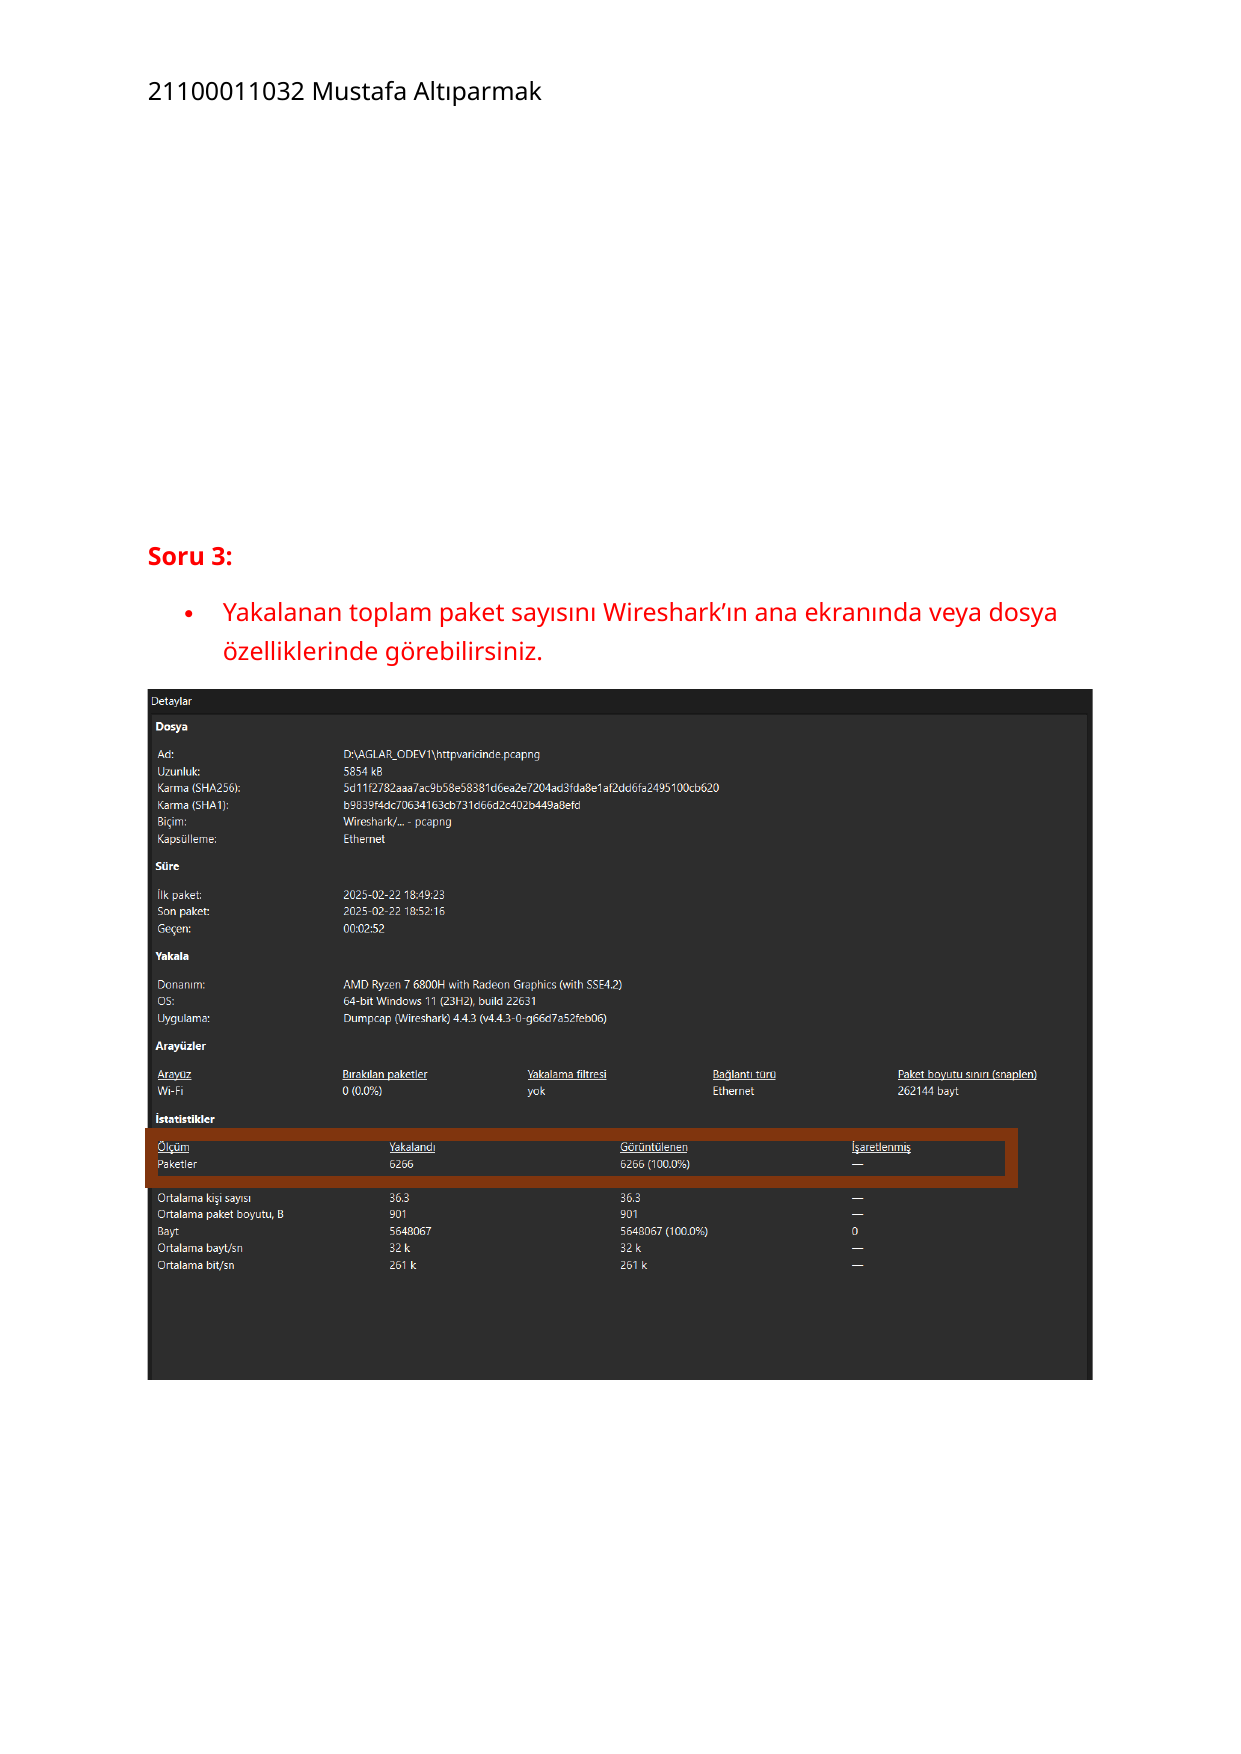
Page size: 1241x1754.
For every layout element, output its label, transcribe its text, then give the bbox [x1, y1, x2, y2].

picture [158, 1141, 1005, 1176]
list Yakalanan toplam paket sayısını Wireshark’ın ana ekranında veya dosya özelliklerinde görebilirsiniz. [185, 594, 1093, 667]
picture [147, 689, 1093, 1380]
text Soru 3: [148, 538, 1093, 572]
